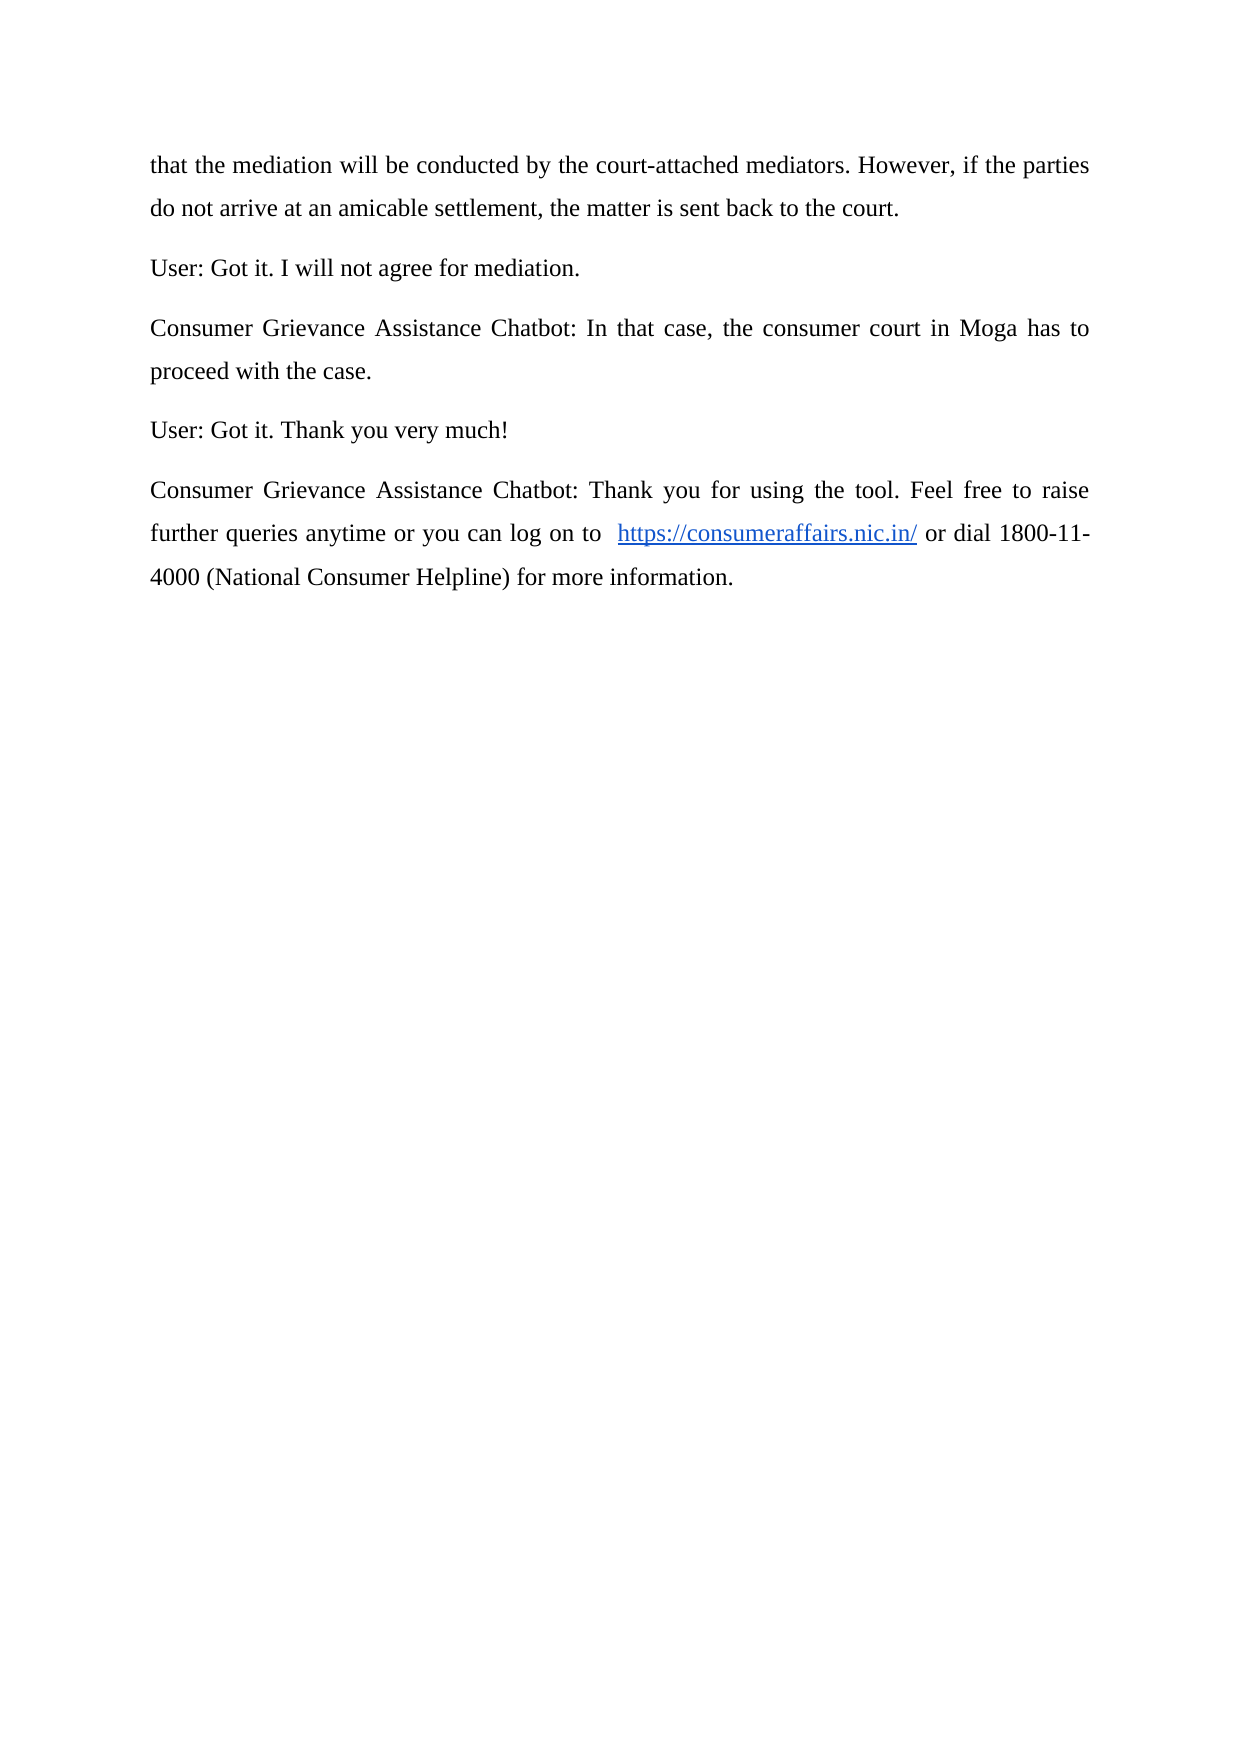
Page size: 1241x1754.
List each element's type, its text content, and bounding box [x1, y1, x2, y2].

text User: Got it. Thank you very much! [150, 416, 1090, 444]
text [150, 150, 1090, 222]
text User: Got it. I will not agree for mediation. [150, 253, 1090, 282]
text Consumer Grievance Assistance Chatbot: Thank you for using the tool. Feel free to raise further queries anytime or you can log on to https://consumeraffairs.nic.in/ or dial 1800-11-4000 (National Consumer Helpline) for more information. [150, 475, 1090, 590]
text Consumer Grievance Assistance Chatbot: In that case, the consumer court in Moga has to proceed with the case. [150, 313, 1090, 384]
